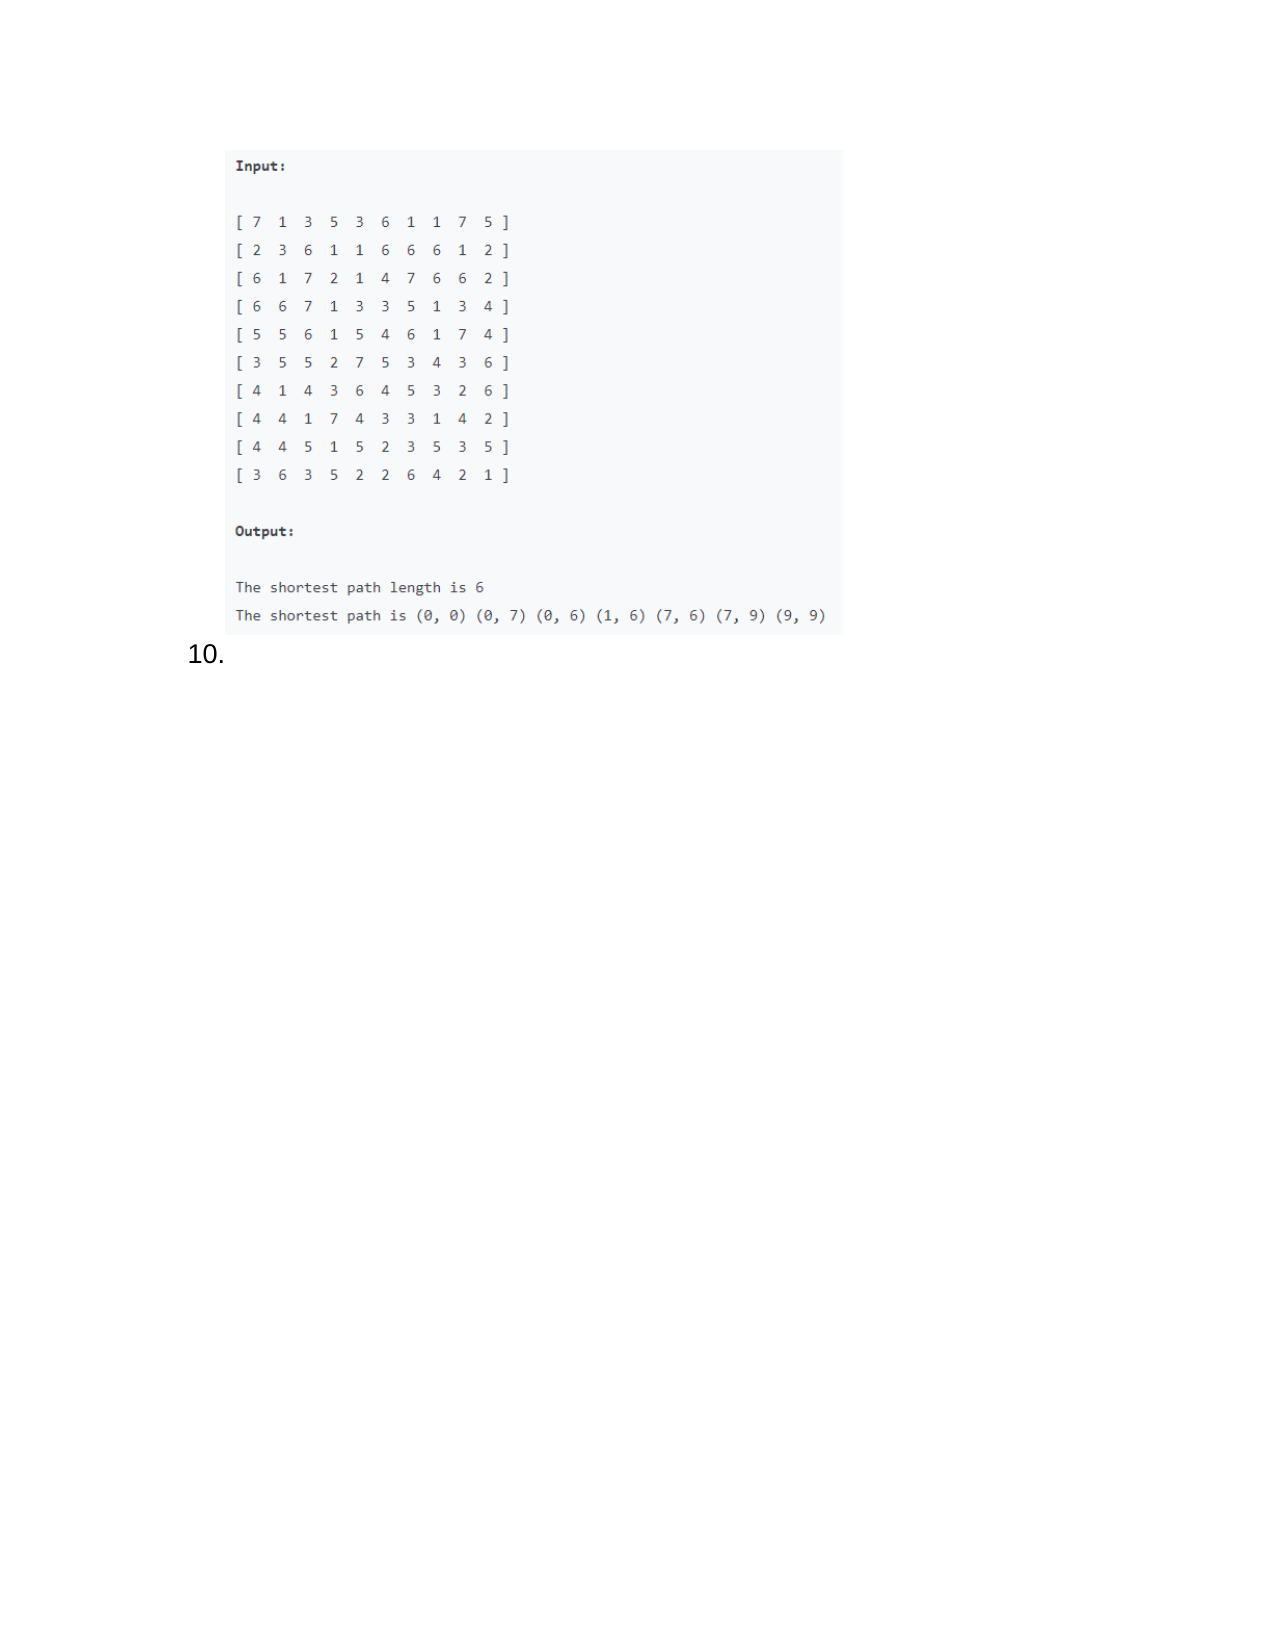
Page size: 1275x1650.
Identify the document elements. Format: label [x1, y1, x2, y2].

picture [225, 150, 844, 635]
